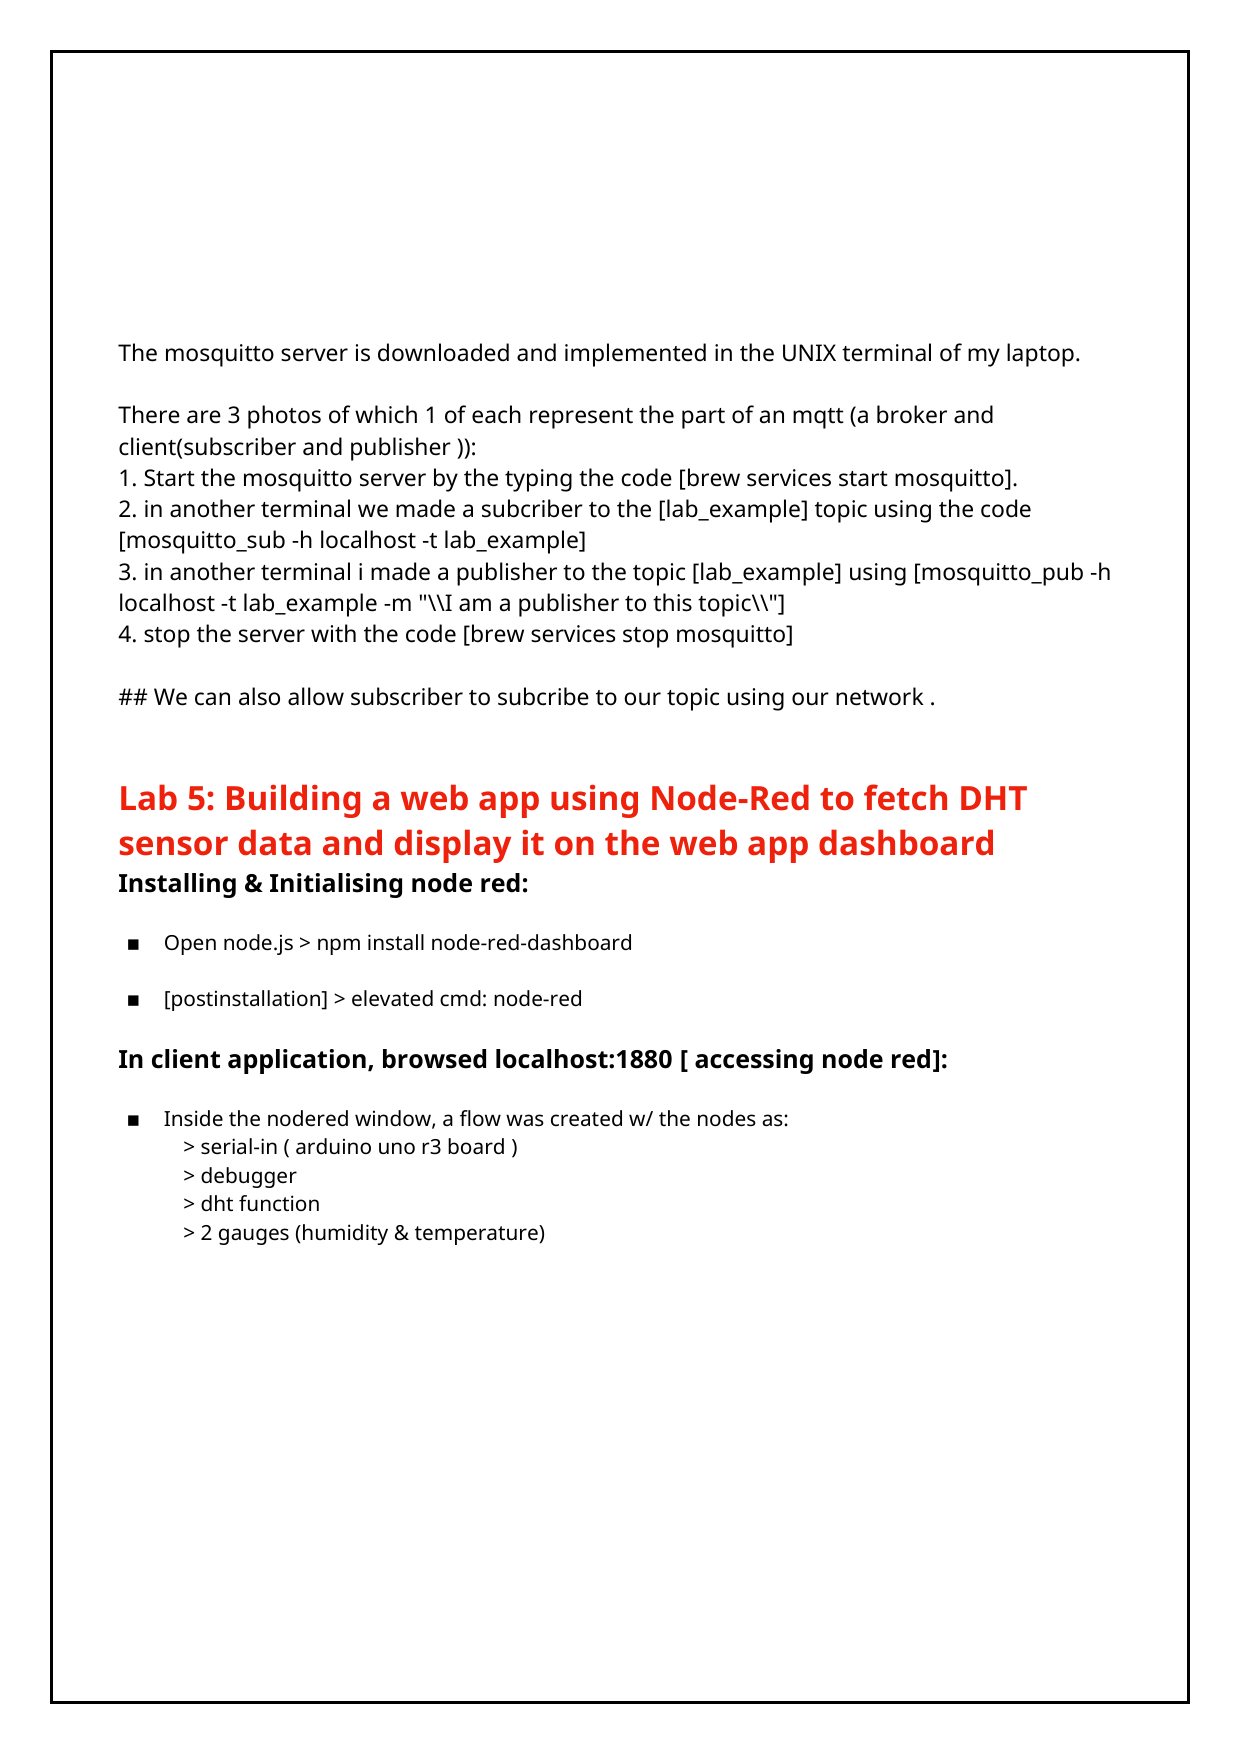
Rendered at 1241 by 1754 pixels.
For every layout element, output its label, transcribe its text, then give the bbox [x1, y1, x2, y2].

text > dht function [118, 1189, 1122, 1218]
text 2. in another terminal we made a subcriber to the [lab_example] topic using the code [mosquitto_sub -h localhost -t lab_example] [118, 493, 1122, 556]
text 3. in another terminal i made a publisher to the topic [lab_example] using [mosquitto_pub -h localhost -t lab_example -m "\\I am a publisher to this topic\\"] [118, 556, 1122, 618]
list Inside the nodered window, a flow was created w/ the nodes as: [126, 1104, 1122, 1132]
text 4. stop the server with the code [brew services stop mosquitto] [118, 618, 1122, 649]
text There are 3 photos of which 1 of each represent the part of an mqtt (a broker and client(subscriber and publisher )): [118, 399, 1122, 462]
text In client application, browsed localhost:1880 [ accessing node red]: [118, 1041, 1122, 1076]
subtitle Lab 5: Building a web app using Node-Red to fetch DHT sensor data and display it on the web app dashboard [118, 774, 1122, 865]
text ## We can also allow subscriber to subcribe to our topic using our network . [118, 681, 1122, 712]
text > 2 gauges (humidity & temperature) [118, 1218, 1122, 1246]
text Installing & Initialising node red: [118, 865, 1122, 899]
text > debugger [118, 1161, 1122, 1189]
text 1. Start the mosquitto server by the typing the code [brew services start mosquitto]. [118, 462, 1122, 493]
list [postinstallation] > elevated cmd: node-red [126, 984, 1122, 1013]
text The mosquitto server is downloaded and implemented in the UNIX terminal of my laptop. [118, 337, 1122, 368]
list Open node.js > npm install node-red-dashboard [126, 928, 1122, 956]
text > serial-in ( arduino uno r3 board ) [118, 1132, 1122, 1161]
